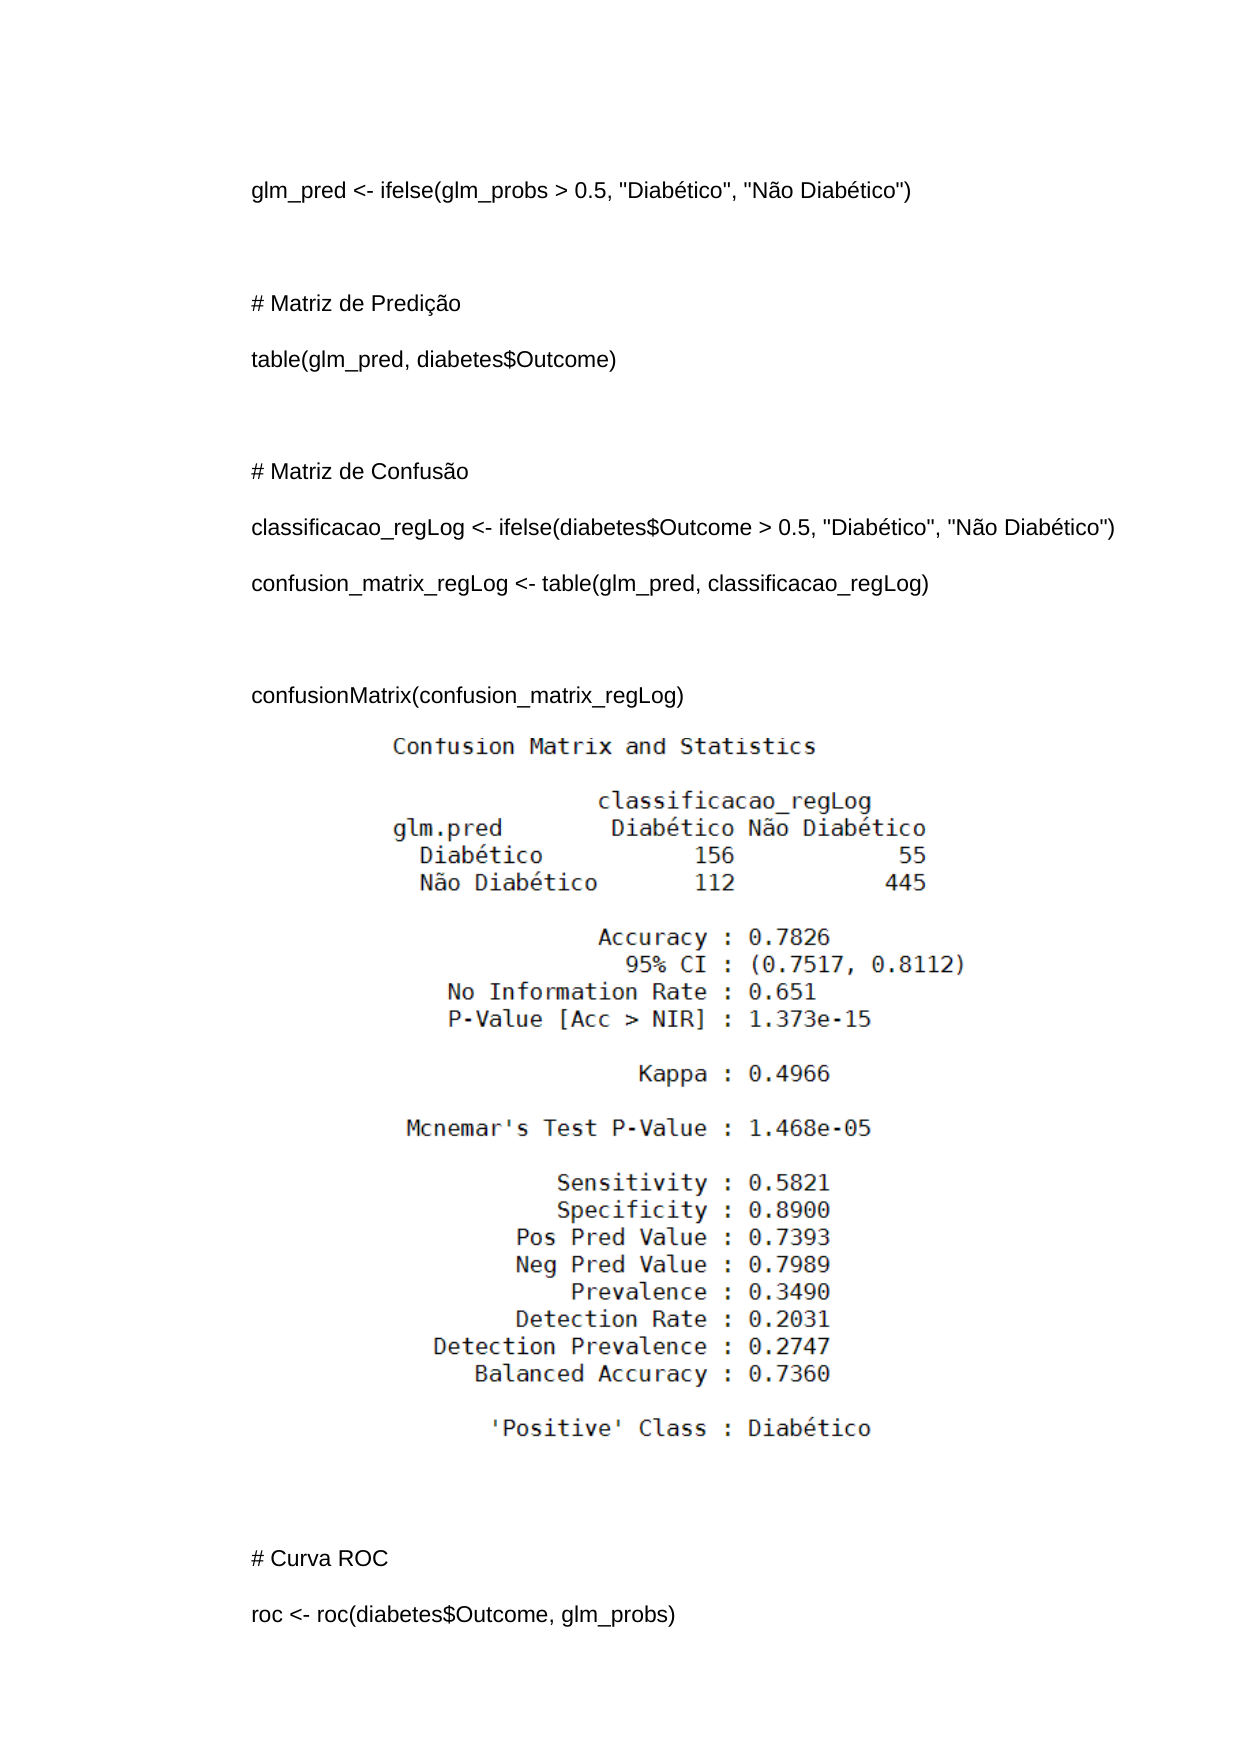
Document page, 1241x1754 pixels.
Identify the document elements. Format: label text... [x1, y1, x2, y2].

text classificacao_regLog <- ifelse(diabetes$Outcome > 0.5, "Diabético", "Não Diabético") [251, 514, 1122, 540]
text confusionMatrix(confusion_matrix_regLog) [251, 682, 1122, 709]
text # Curva ROC [251, 1544, 1122, 1571]
text # Matriz de Predição [251, 289, 1122, 316]
text glm_pred <- ifelse(glm_probs > 0.5, "Diabético", "Não Diabético") [251, 177, 1122, 203]
text table(glm_pred, diabetes$Outcome) [251, 346, 1122, 372]
text roc <- roc(diabetes$Outcome, glm_probs) [251, 1601, 1122, 1627]
text confusion_matrix_regLog <- table(glm_pred, classificacao_regLog) [251, 570, 1122, 597]
picture [392, 738, 981, 1458]
text # Matriz de Confusão [251, 458, 1122, 484]
